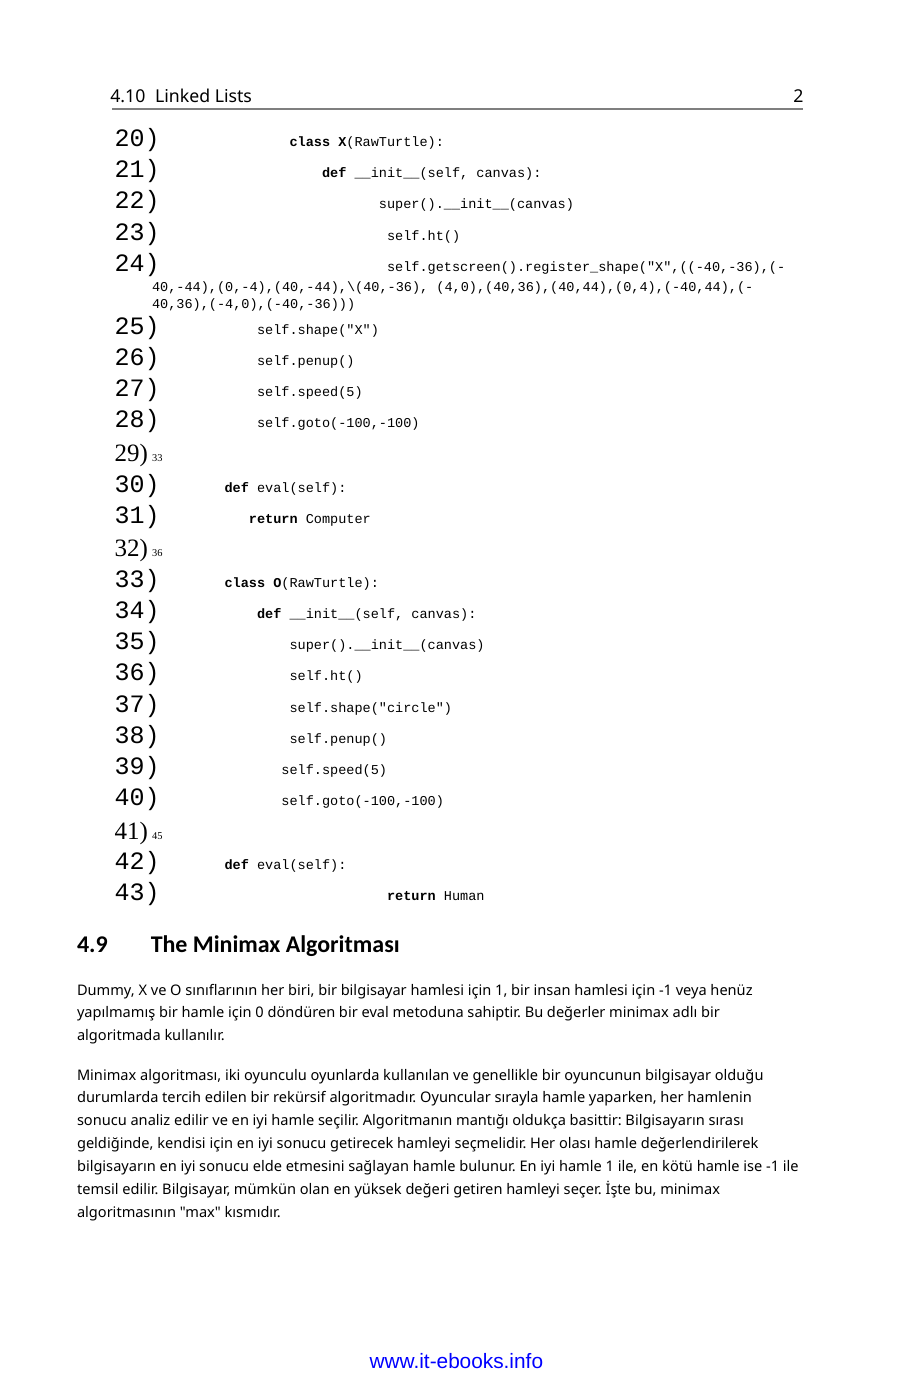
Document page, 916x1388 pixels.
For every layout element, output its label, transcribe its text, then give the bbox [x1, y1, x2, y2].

list def eval(self): [114, 849, 803, 877]
list self.speed(5) [114, 376, 803, 404]
list def eval(self): [114, 471, 803, 499]
list super().__init__(canvas) [114, 188, 803, 216]
list self.shape("X") [114, 314, 803, 342]
list class O(RawTurtle): [114, 567, 803, 595]
list self.penup() [114, 722, 803, 751]
list def __init__(self, canvas): [114, 157, 803, 185]
list self.getscreen().register_shape("X",((-40,-36),(-40,-44),(0,-4),(40,-44),\(40,-36), (4,0),(40,36),(40,44),(0,4),(-40,44),(-40,36),(-4,0),(-40,-36))) [114, 250, 803, 312]
list 45 [114, 816, 803, 844]
list self.ht() [114, 219, 803, 247]
list self.penup() [114, 345, 803, 373]
list self.ht() [114, 660, 803, 688]
list self.goto(-100,-100) [114, 784, 803, 813]
text Dummy, X ve O sınıflarının her biri, bir bilgisayar hamlesi için 1, bir insan hamlesi için -1 veya henüz yapılmamış bir hamle için 0 döndüren bir eval metoduna sahiptir. Bu değerler minimax adlı bir algoritmada kullanılır. [77, 979, 803, 1045]
list 36 [114, 533, 803, 562]
list def __init__(self, canvas): [114, 598, 803, 626]
list super().__init__(canvas) [114, 629, 803, 657]
list 33 [114, 438, 803, 467]
list self.shape("circle") [114, 691, 803, 719]
list class X(RawTurtle): [114, 126, 803, 154]
list self.speed(5) [114, 753, 803, 782]
text 4.9 The Minimax Algoritması [77, 929, 803, 958]
list return Computer [114, 502, 803, 531]
text Minimax algoritması, iki oyunculu oyunlarda kullanılan ve genellikle bir oyuncunun bilgisayar olduğu durumlarda tercih edilen bir rekürsif algoritmadır. Oyuncular sırayla hamle yaparken, her hamlenin sonucu analiz edilir ve en iyi hamle seçilir. Algoritmanın mantığı oldukça basittir: Bilgisayarın sırası geldiğinde, kendisi için en iyi sonucu getirecek hamleyi seçmelidir. Her olası hamle değerlendirilerek bilgisayarın en iyi sonucu elde etmesini sağlayan hamle bulunur. En iyi hamle 1 ile, en kötü hamle ise -1 ile temsil edilir. Bilgisayar, mümkün olan en yüksek değeri getiren hamleyi seçer. İşte bu, minimax algoritmasının "max" kısmıdır. [77, 1064, 803, 1221]
list return Human [114, 880, 803, 908]
list self.goto(-100,-100) [114, 407, 803, 435]
